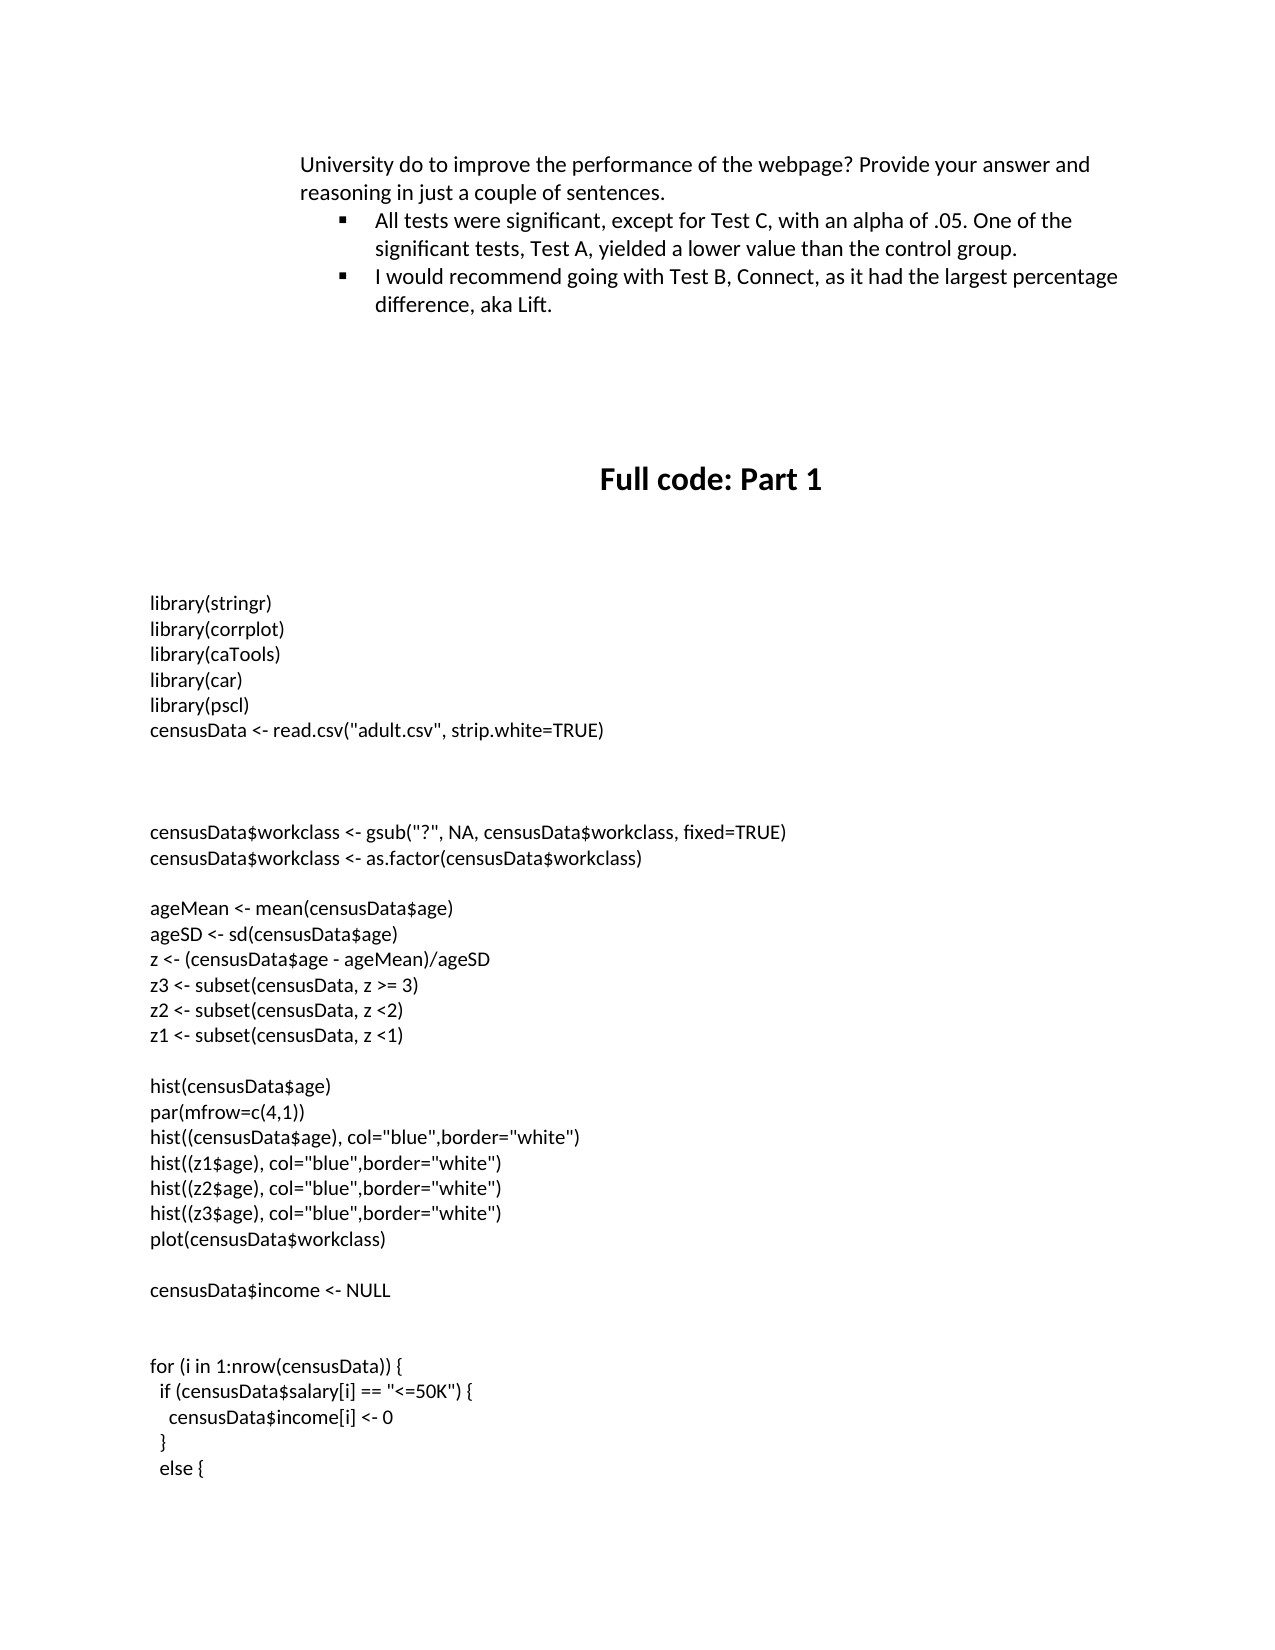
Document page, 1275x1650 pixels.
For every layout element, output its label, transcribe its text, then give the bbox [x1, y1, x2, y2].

list for (i in 1:nrow(censusData)) { [150, 1353, 1125, 1378]
list z1 <- subset(censusData, z <1) [150, 1023, 1125, 1048]
list } [150, 1429, 1125, 1455]
list ageSD <- sd(censusData$age) [150, 921, 1125, 946]
list library(car) [150, 667, 1125, 692]
list else { [150, 1455, 1125, 1480]
list library(caTools) [150, 641, 1125, 667]
list z2 <- subset(censusData, z <2) [150, 997, 1125, 1023]
list hist((z3$age), col="blue",border="white") [150, 1201, 1125, 1226]
list library(corrplot) [150, 616, 1125, 641]
list hist((z1$age), col="blue",border="white") [150, 1150, 1125, 1175]
list censusData$income <- NULL [150, 1277, 1125, 1302]
list hist((z2$age), col="blue",border="white") [150, 1175, 1125, 1201]
list if (censusData$salary[i] == "<=50K") { [150, 1378, 1125, 1404]
list par(mfrow=c(4,1)) [150, 1099, 1125, 1124]
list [262, 150, 1125, 206]
list censusData$income[i] <- 0 [150, 1404, 1125, 1429]
list library(stringr) [150, 591, 1125, 616]
list hist((censusData$age), col="blue",border="white") [150, 1124, 1125, 1150]
list censusData$workclass <- gsub("?", NA, censusData$workclass, fixed=TRUE) [150, 819, 1125, 845]
list z3 <- subset(censusData, z >= 3) [150, 972, 1125, 997]
list library(pscl) [150, 692, 1125, 718]
list I would recommend going with Test B, Connect, as it had the largest percentage difference, aka Lift. [337, 262, 1125, 318]
list censusData <- read.csv("adult.csv", strip.white=TRUE) [150, 718, 1125, 743]
list All tests were significant, except for Test C, with an alpha of .05. One of the significant tests, Test A, yielded a lower value than the control group. [337, 206, 1125, 262]
list censusData$workclass <- as.factor(censusData$workclass) [150, 845, 1125, 870]
list z <- (censusData$age - ageMean)/ageSD [150, 946, 1125, 972]
list Full code: Part 1 [600, 458, 1125, 499]
list plot(censusData$workclass) [150, 1226, 1125, 1251]
list ageMean <- mean(censusData$age) [150, 896, 1125, 921]
list hist(censusData$age) [150, 1073, 1125, 1099]
